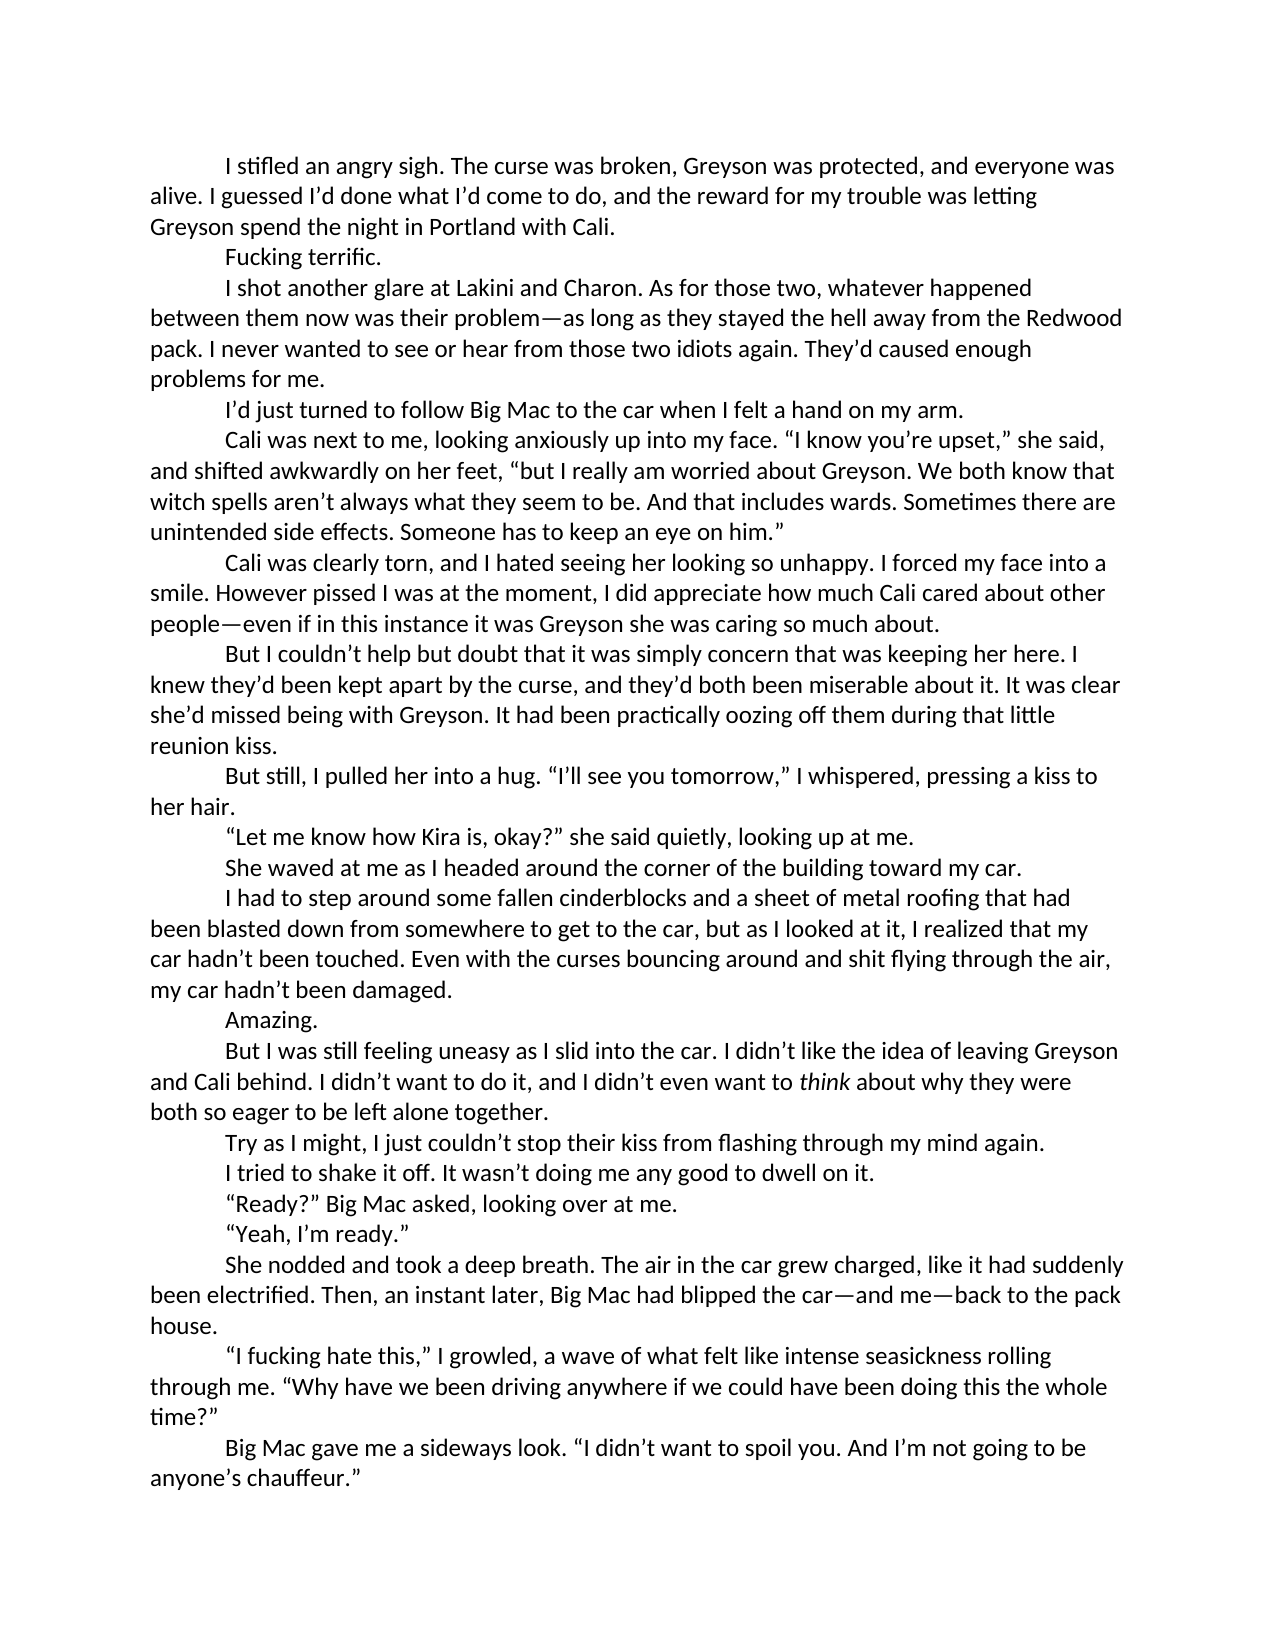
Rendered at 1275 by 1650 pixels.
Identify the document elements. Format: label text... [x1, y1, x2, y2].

text But I was still feeling uneasy as I slid into the car. I didn’t like the idea of leaving Greyson and Cali behind. I didn’t want to do it, and I didn’t even want to think about why they were both so eager to be left alone together. [150, 1035, 1125, 1127]
text I stifled an angry sigh. The curse was broken, Greyson was protected, and everyone was alive. I guessed I’d done what I’d come to do, and the reward for my trouble was letting Greyson spend the night in Portland with Cali. [150, 150, 1125, 242]
text Big Mac gave me a sideways look. “I didn’t want to spoil you. And I’m not going to be anyone’s chauffeur.” [150, 1432, 1125, 1493]
text But I couldn’t help but doubt that it was simply concern that was keeping her here. I knew they’d been kept apart by the curse, and they’d both been miserable about it. It was clear she’d missed being with Greyson. It had been practically oozing off them during that little reunion kiss. [150, 638, 1125, 760]
text She waved at me as I headed around the corner of the building toward my car. [150, 852, 1125, 882]
text She nodded and took a deep breath. The air in the car grew charged, like it had suddenly been electrified. Then, an instant later, Big Mac had blipped the car—and me—back to the pack house. [150, 1249, 1125, 1340]
text Try as I might, I just couldn’t stop their kiss from flashing through my mind again. [150, 1127, 1125, 1157]
text But still, I pulled her into a hug. “I’ll see you tomorrow,” I whispered, pressing a kiss to her hair. [150, 760, 1125, 821]
text Fucking terrific. [150, 242, 1125, 272]
text Cali was clearly torn, and I hated seeing her looking so unhappy. I forced my face into a smile. However pissed I was at the moment, I did appreciate how much Cali cared about other people—even if in this instance it was Greyson she was caring so much about. [150, 547, 1125, 638]
text I shot another glare at Lakini and Charon. As for those two, whatever happened between them now was their problem—as long as they stayed the hell away from the Redwood pack. I never wanted to see or hear from those two idiots again. They’d caused enough problems for me. [150, 272, 1125, 394]
text “Let me know how Kira is, okay?” she said quietly, looking up at me. [150, 821, 1125, 852]
text I tried to shake it off. It wasn’t doing me any good to dwell on it. [150, 1157, 1125, 1188]
text I had to step around some fallen cinderblocks and a sheet of metal roofing that had been blasted down from somewhere to get to the car, but as I looked at it, I realized that my car hadn’t been touched. Even with the curses bouncing around and shit flying through the air, my car hadn’t been damaged. [150, 882, 1125, 1004]
text “Ready?” Big Mac asked, looking over at me. [150, 1188, 1125, 1218]
text I’d just turned to follow Big Mac to the car when I felt a hand on my arm. [150, 394, 1125, 425]
text “Yeah, I’m ready.” [150, 1218, 1125, 1249]
text Amazing. [150, 1004, 1125, 1035]
text “I fucking hate this,” I growled, a wave of what felt like intense seasickness rolling through me. “Why have we been driving anywhere if we could have been doing this the whole time?” [150, 1340, 1125, 1432]
text Cali was next to me, looking anxiously up into my face. “I know you’re upset,” she said, and shifted awkwardly on her feet, “but I really am worried about Greyson. We both know that witch spells aren’t always what they seem to be. And that includes wards. Sometimes there are unintended side effects. Someone has to keep an eye on him.” [150, 425, 1125, 547]
